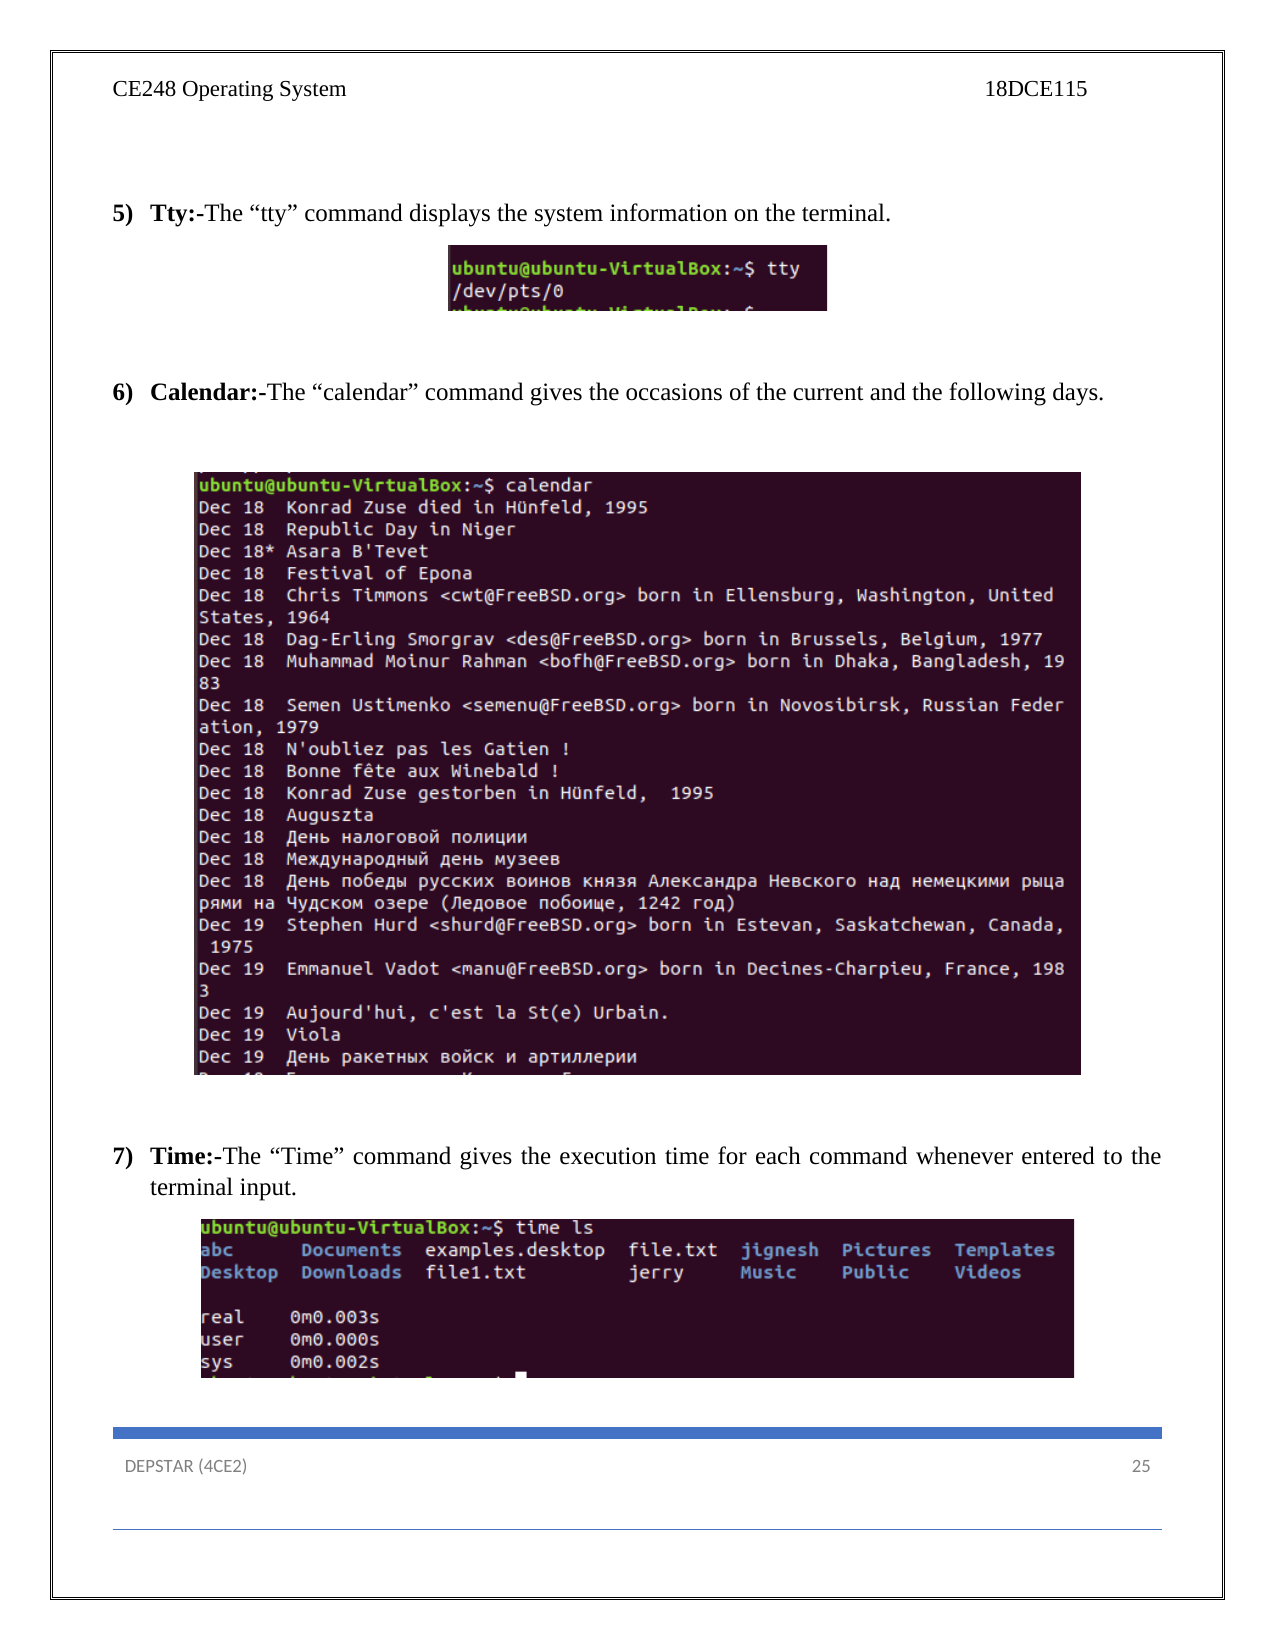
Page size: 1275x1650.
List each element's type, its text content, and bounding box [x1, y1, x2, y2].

picture [448, 245, 828, 311]
picture [201, 1219, 1075, 1378]
list Calendar:-The “calendar” command gives the occasions of the current and the following days. [112, 377, 1162, 406]
list Time:-The “Time” command gives the execution time for each command whenever entered to the terminal input. [112, 1141, 1162, 1201]
list Tty:-The “tty” command displays the system information on the terminal. [112, 198, 1162, 226]
picture [194, 472, 1081, 1075]
